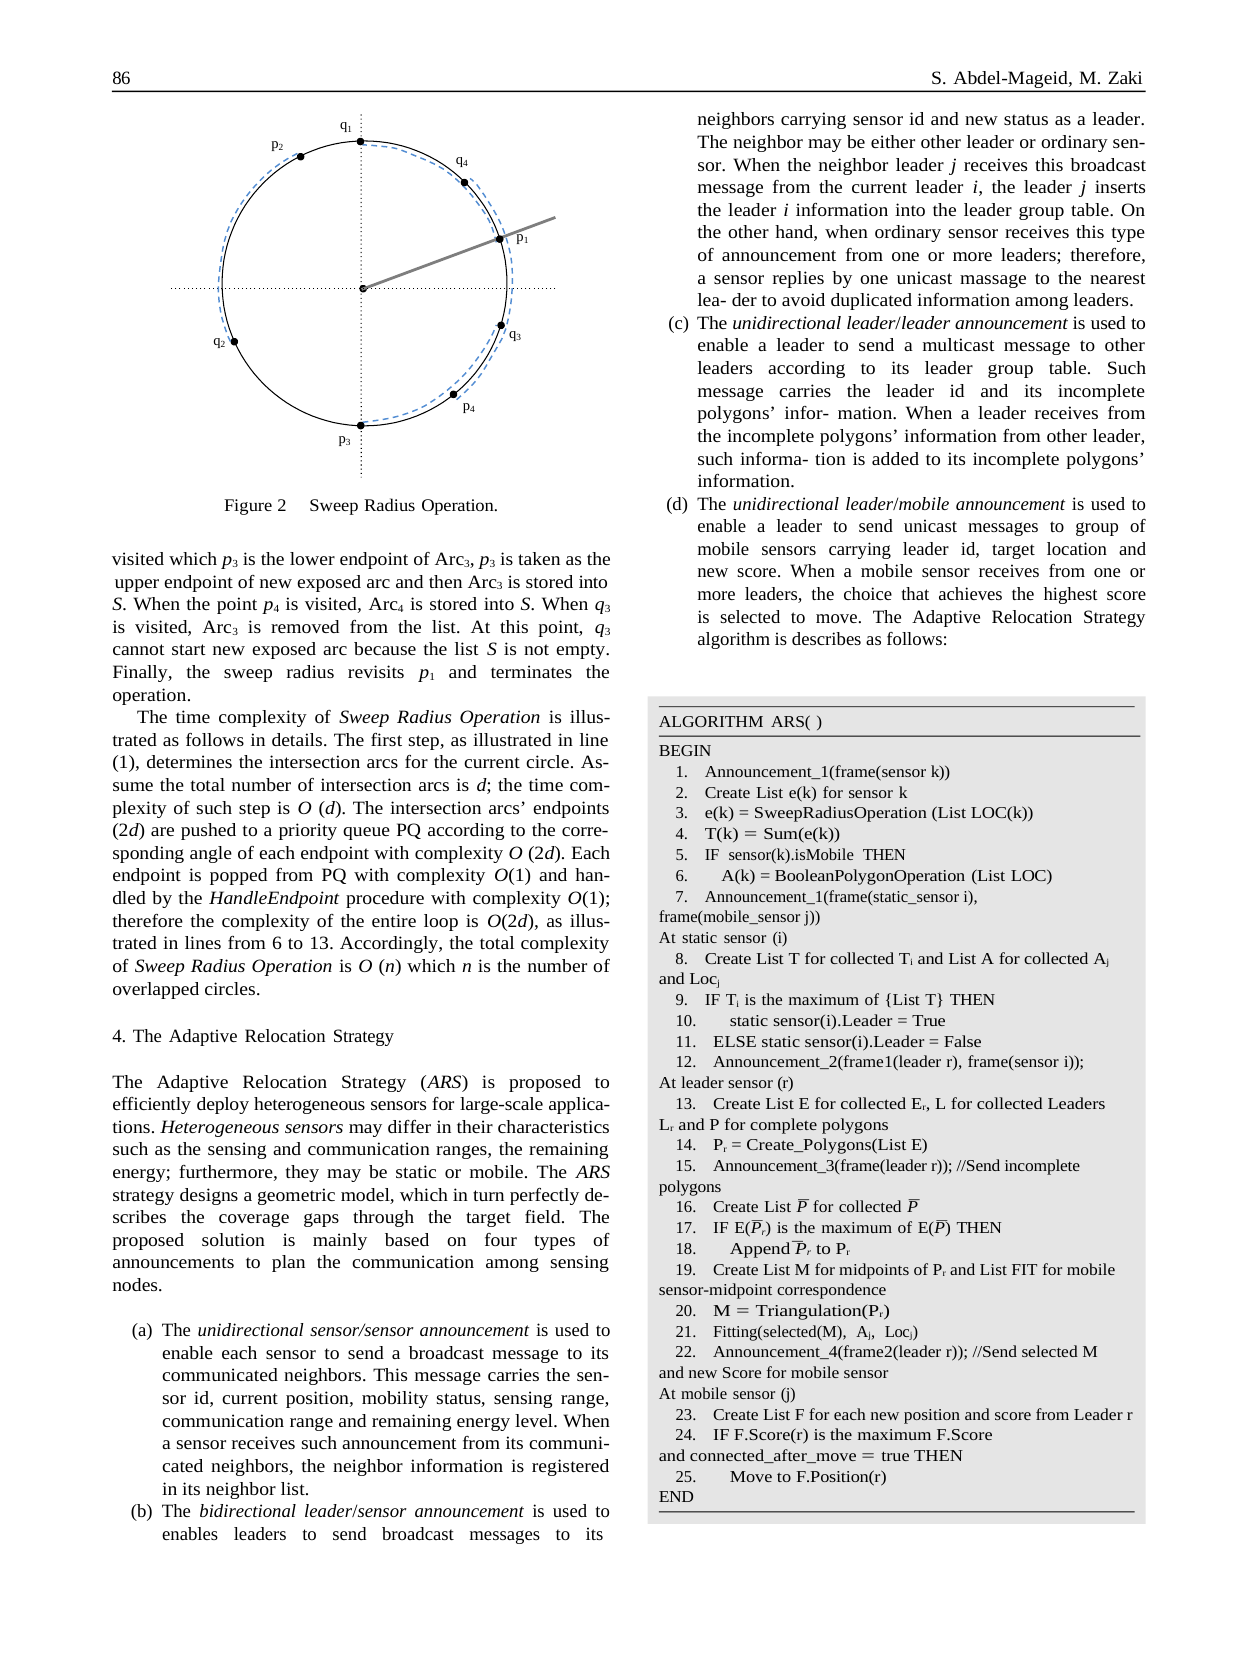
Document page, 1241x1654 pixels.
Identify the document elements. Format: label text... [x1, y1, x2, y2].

list The Adaptive Relocation Strategy [112, 1025, 614, 1046]
list The unidirectional leader/leader announcement is used to enable a leader to send a multicast message to other leaders according to its leader group table. Such message carries the leader id and its incomplete polygons’ infor- mation. When a leader receives from the incomplete polygons’ information from other leader, such informa- tion is added to its incomplete polygons’ information. [668, 312, 1146, 492]
text S. When the point p4 is visited, Arc4 is stored into S. When q3 is visited, Arc3 is removed from the list. At this point, q3 cannot start new exposed arc because the list S is not empty. Finally, the sweep radius revisits p1 and terminates the operation. [112, 593, 610, 705]
text neighbors carrying sensor id and new status as a leader. The neighbor may be either other leader or ordinary sen- sor. When the neighbor leader j receives this broadcast message from the current leader i, the leader j inserts the leader i information into the leader group table. On the other hand, when ordinary sensor receives this type of announcement from one or more leaders; therefore, a sensor replies by one unicast massage to the nearest lea- der to avoid duplicated information among leaders. [697, 108, 1146, 311]
list The bidirectional leader/sensor announcement is used to enables leaders to send broadcast messages to its [131, 1500, 610, 1544]
text Figure 2 Sweep Radius Operation. [108, 494, 614, 515]
text visited which p3 is the lower endpoint of Arc3, p3 is taken as the upper endpoint of new exposed arc and then Arc3 is stored into [108, 548, 614, 592]
list The unidirectional leader/mobile announcement is used to enable a leader to send unicast messages to group of mobile sensors carrying leader id, target location and new score. When a mobile sensor receives from one or more leaders, the choice that achieves the highest score is selected to move. The Adaptive Relocation Strategy algorithm is describes as follows: [666, 493, 1146, 650]
text The Adaptive Relocation Strategy (ARS) is proposed to efficiently deploy heterogeneous sensors for large-scale applica- tions. Heterogeneous sensors may differ in their characteristics such as the sensing and communication ranges, the remaining energy; furthermore, they may be static or mobile. The ARS strategy designs a geometric model, which in turn perfectly de- scribes the coverage gaps through the target field. The proposed solution is mainly based on four types of announcements to plan the communication among sensing nodes. [112, 1071, 610, 1296]
text The time complexity of Sweep Radius Operation is illus- trated as follows in details. The first step, as illustrated in line (1), determines the intersection arcs for the current circle. As- sume the total number of intersection arcs is d; the time com- plexity of such step is O (d). The intersection arcs’ endpoints (2d) are pushed to a priority queue PQ according to the corre- sponding angle of each endpoint with complexity O (2d). Each endpoint is popped from PQ with complexity O(1) and han- dled by the HandleEndpoint procedure with complexity O(1); therefore the complexity of the entire loop is O(2d), as illus- trated in lines from 6 to 13. Accordingly, the total complexity of Sweep Radius Operation is O (n) which n is the number of overlapped circles. [112, 706, 610, 999]
list The unidirectional sensor/sensor announcement is used to enable each sensor to send a broadcast message to its communicated neighbors. This message carries the sen- sor id, current position, mobility status, sensing range, communication range and remaining energy level. When a sensor receives such announcement from its communi- cated neighbors, the neighbor information is registered in its neighbor list. [132, 1319, 610, 1499]
